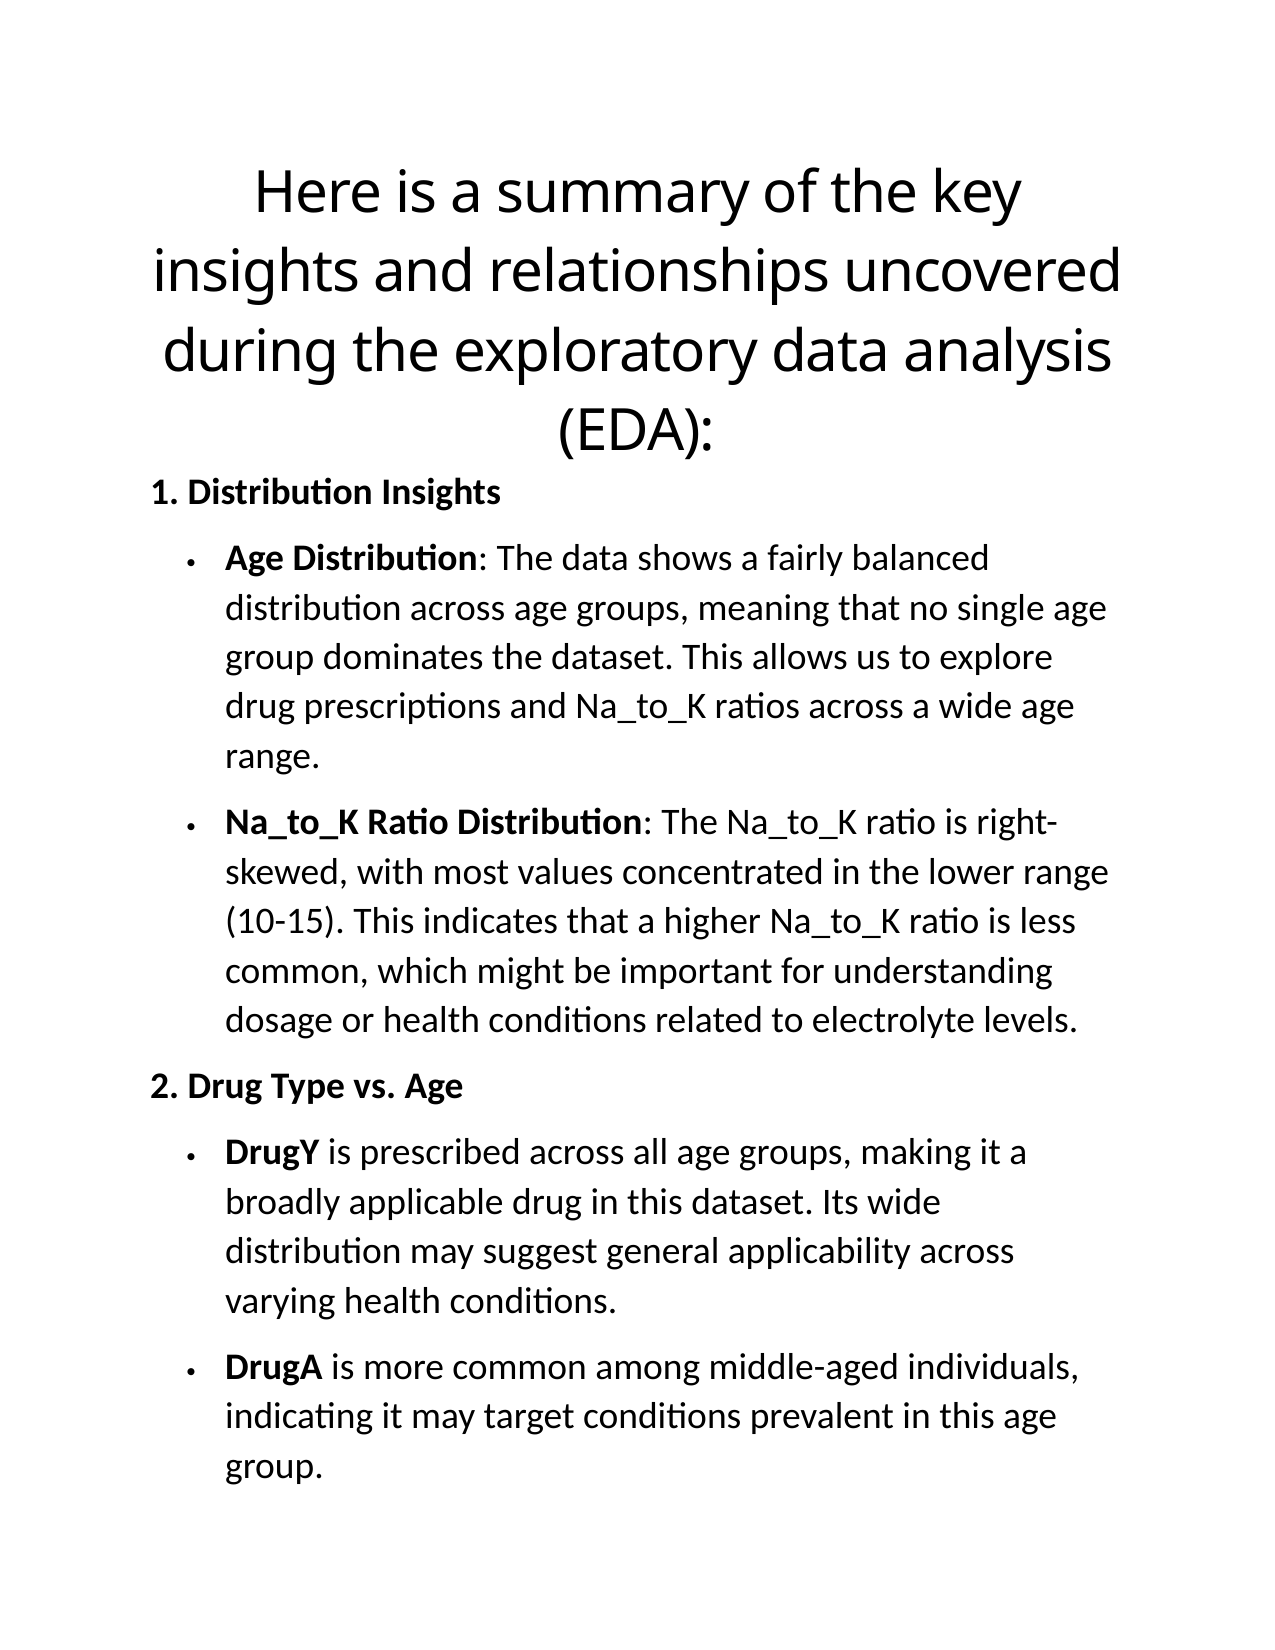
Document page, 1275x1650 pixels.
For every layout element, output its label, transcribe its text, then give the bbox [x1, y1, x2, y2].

list DrugA is more common among middle-aged individuals, indicating it may target conditions prevalent in this age group. [187, 1343, 1125, 1488]
text 2. Drug Type vs. Age [150, 1062, 1125, 1108]
title Here is a summary of the key insights and relationships uncovered during the exploratory data analysis (EDA): [150, 150, 1125, 468]
list Na_to_K Ratio Distribution: The Na_to_K ratio is right-skewed, with most values concentrated in the lower range (10-15). This indicates that a higher Na_to_K ratio is less common, which might be important for understanding dosage or health conditions related to electrolyte levels. [187, 798, 1125, 1042]
list DrugY is prescribed across all age groups, making it a broadly applicable drug in this dataset. Its wide distribution may suggest general applicability across varying health conditions. [187, 1128, 1125, 1323]
text 1. Distribution Insights [150, 468, 1125, 514]
list Age Distribution: The data shows a fairly balanced distribution across age groups, meaning that no single age group dominates the dataset. This allows us to explore drug prescriptions and Na_to_K ratios across a wide age range. [187, 534, 1125, 778]
